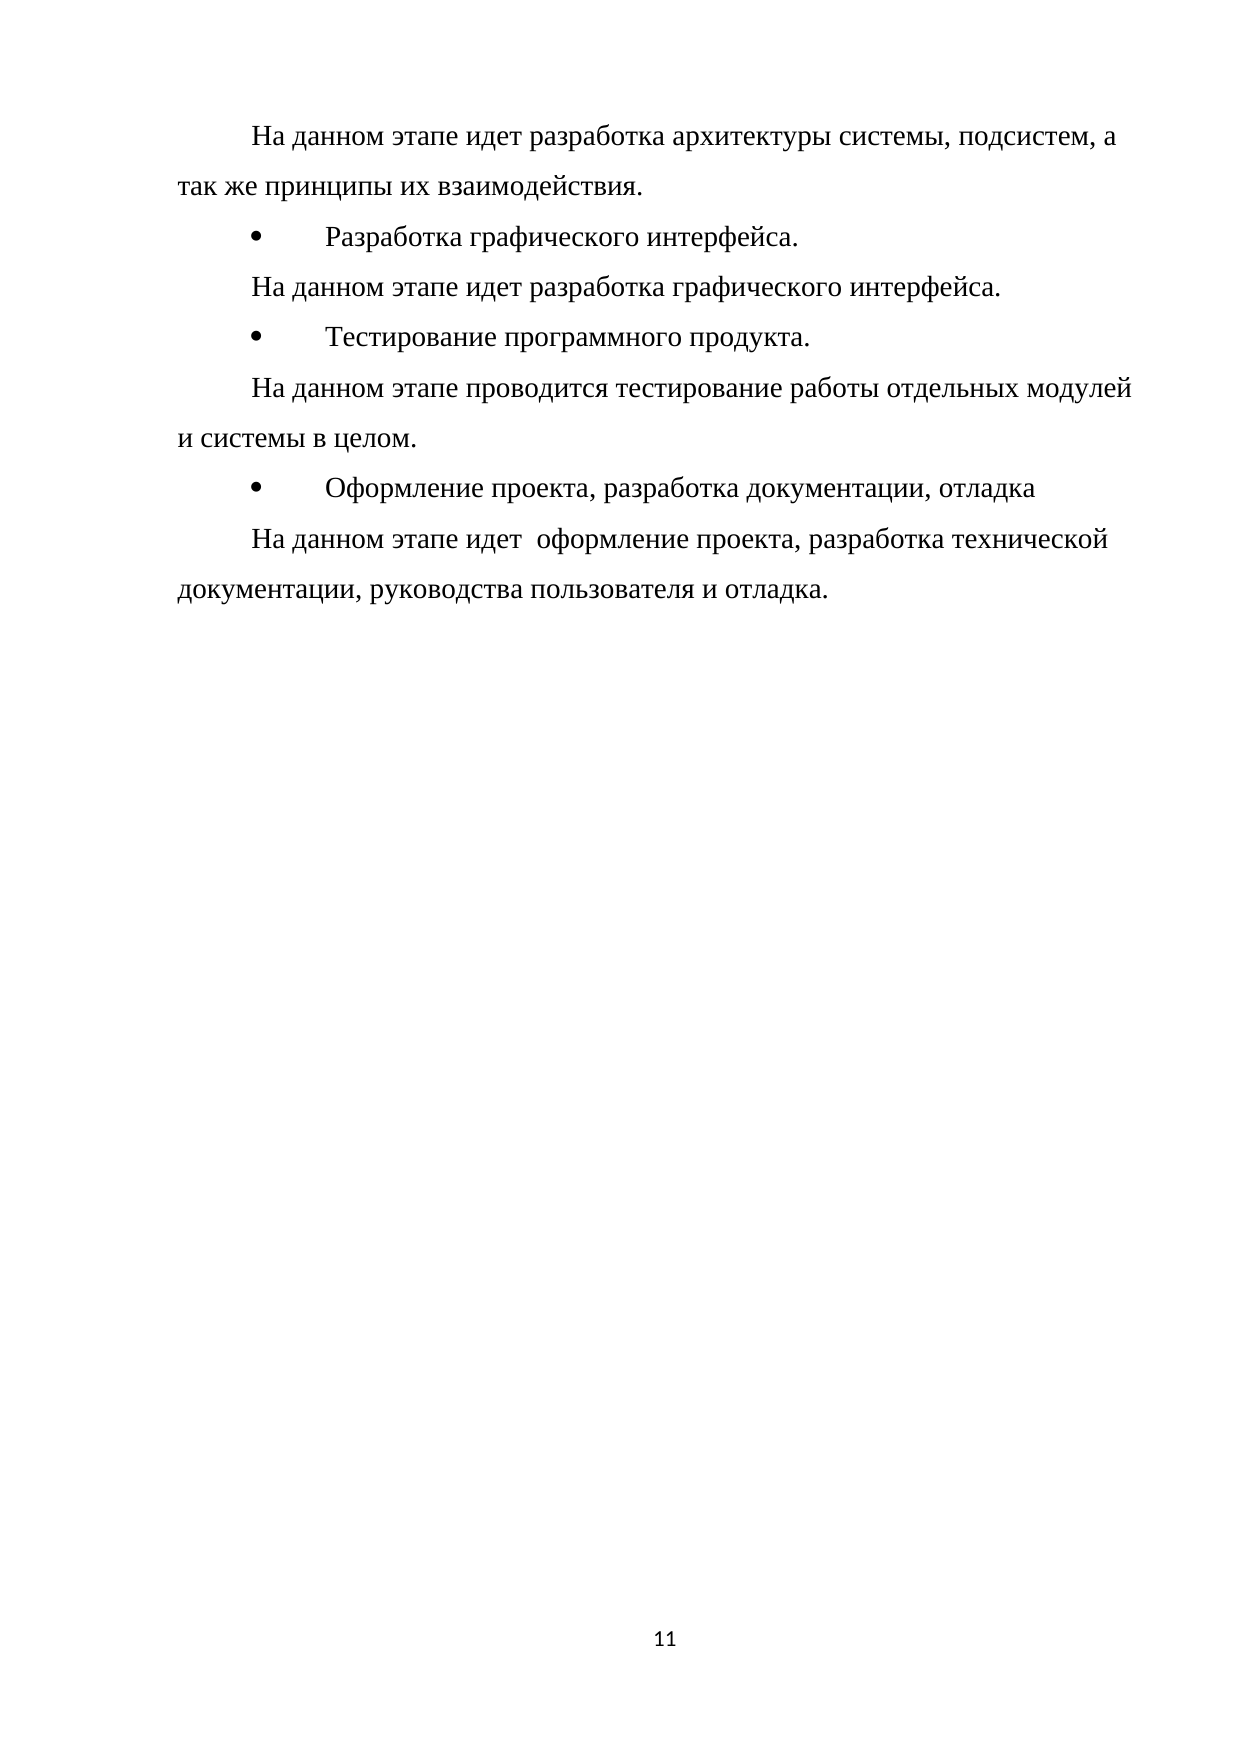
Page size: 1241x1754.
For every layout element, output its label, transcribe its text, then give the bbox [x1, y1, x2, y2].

list Тестирование программного продукта. [177, 319, 1152, 353]
list На данном этапе идет разработка архитектуры системы, подсистем, а так же принципы их взаимодействия. [177, 118, 1152, 202]
list На данном этапе идет разработка графического интерфейса. [177, 269, 1152, 303]
list На данном этапе проводится тестирование работы отдельных модулей и системы в целом. [177, 370, 1152, 454]
list На данном этапе идет оформление проекта, разработка технической документации, руководства пользователя и отладка. [177, 521, 1152, 605]
list Разработка графического интерфейса. [177, 219, 1152, 252]
list Оформление проекта, разработка документации, отладка [177, 471, 1152, 504]
